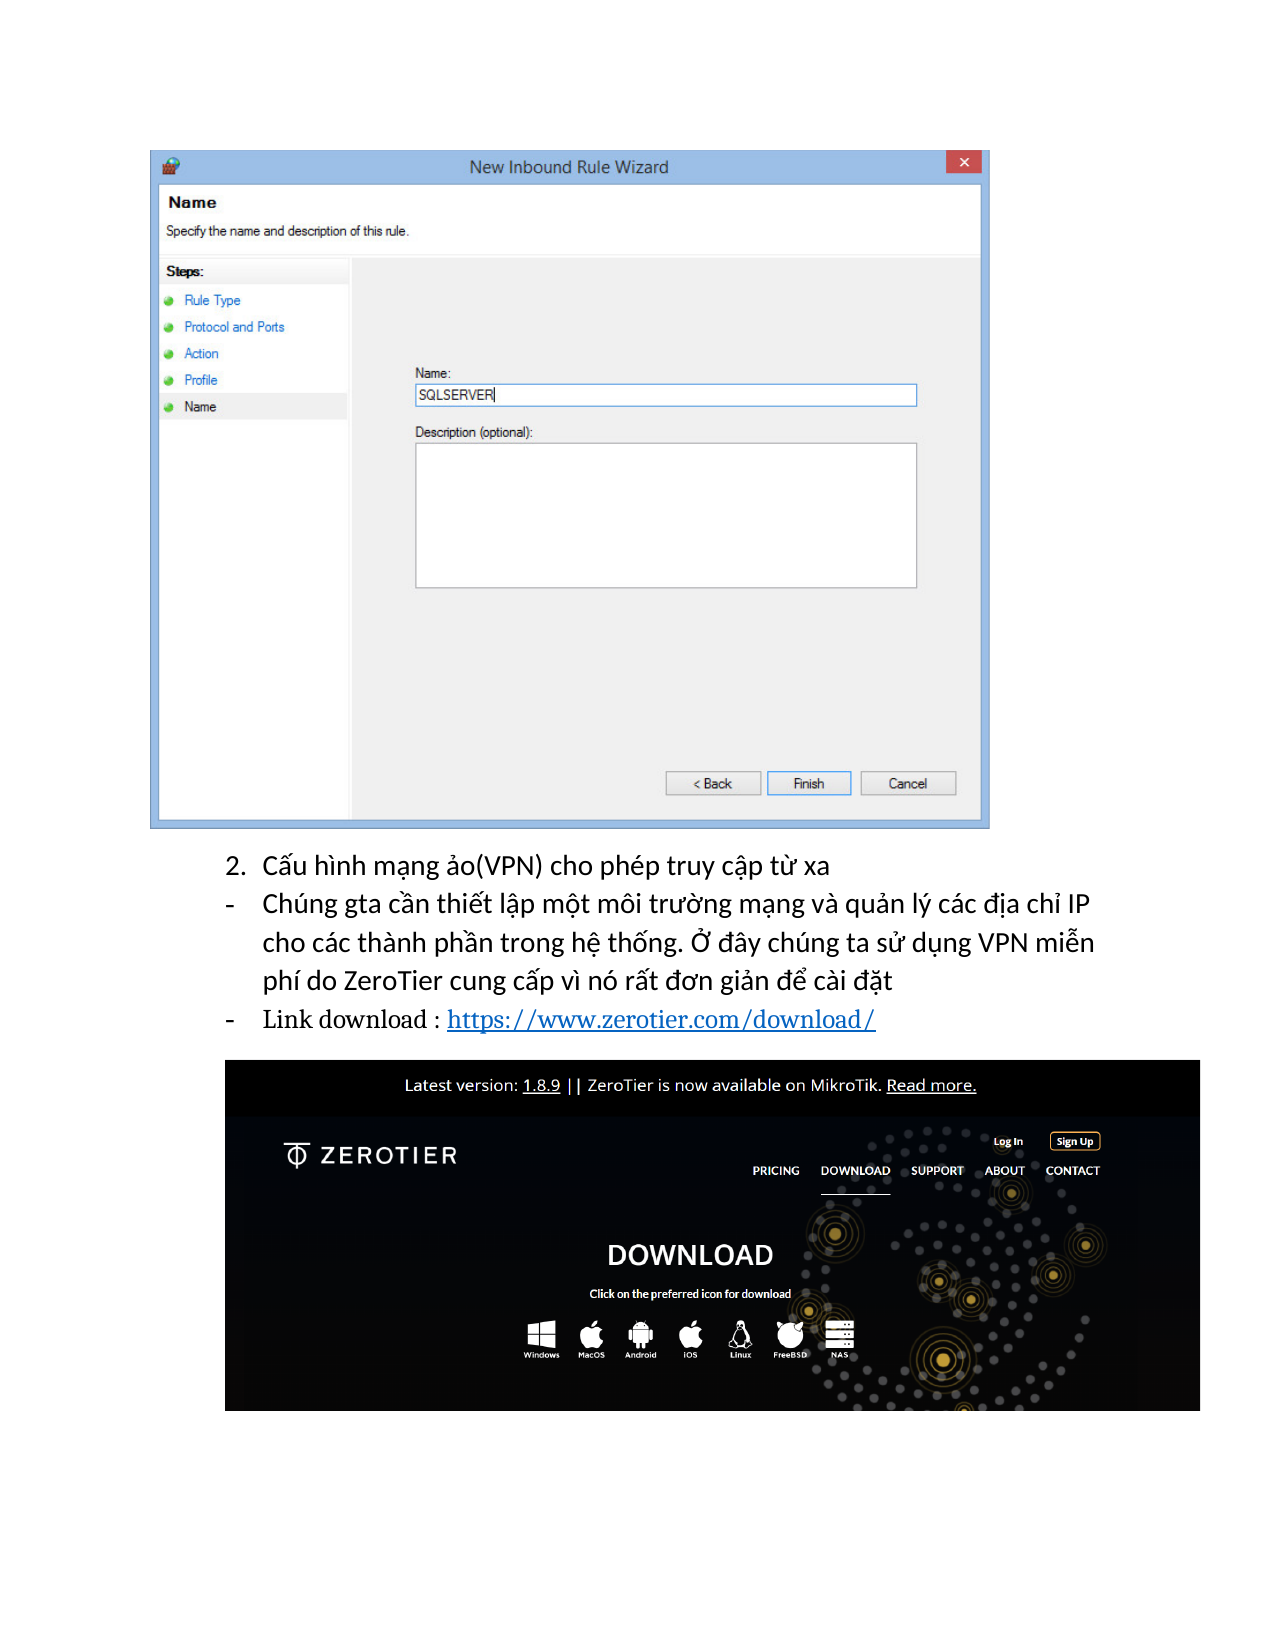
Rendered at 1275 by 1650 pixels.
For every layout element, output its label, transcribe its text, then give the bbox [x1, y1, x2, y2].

list Chúng gta cần thiết lập một môi trường mạng và quản lý các địa chỉ IP cho các thành phần trong hệ thống. Ở đây chúng ta sử dụng VPN miễn phí do ZeroTier cung cấp vì nó rất đơn giản để cài đặt [225, 885, 1125, 998]
list Cấu hình mạng ảo(VPN) cho phép truy cập từ xa [225, 847, 1125, 883]
list Link download : https://www.zerotier.com/download/ [225, 1001, 1125, 1035]
picture [225, 1054, 1200, 1411]
picture [150, 150, 990, 829]
